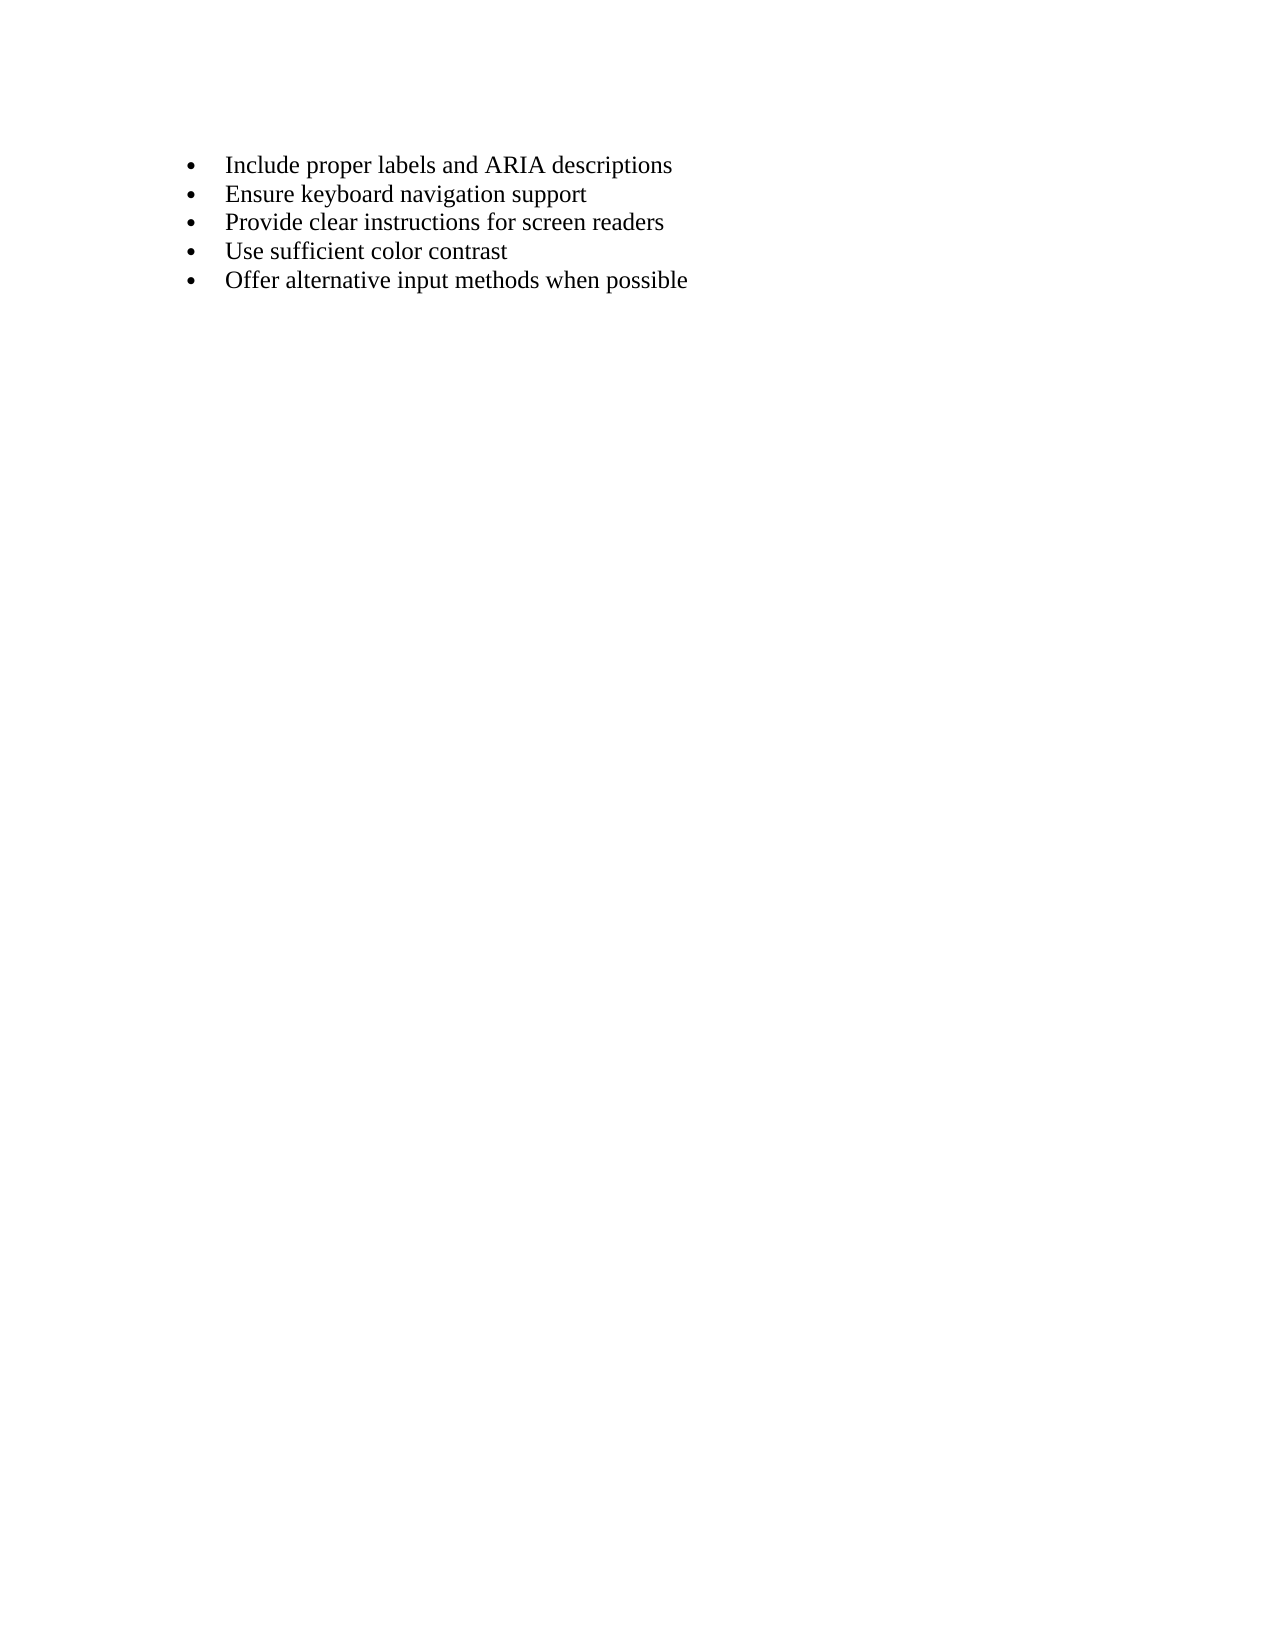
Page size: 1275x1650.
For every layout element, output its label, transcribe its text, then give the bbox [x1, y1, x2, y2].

list Use sufficient color contrast [187, 236, 1125, 265]
list Ensure keyboard navigation support [187, 179, 1125, 207]
list Offer alternative input methods when possible [187, 265, 1125, 294]
list Include proper labels and ARIA descriptions [187, 150, 1125, 179]
list Provide clear instructions for screen readers [187, 207, 1125, 236]
